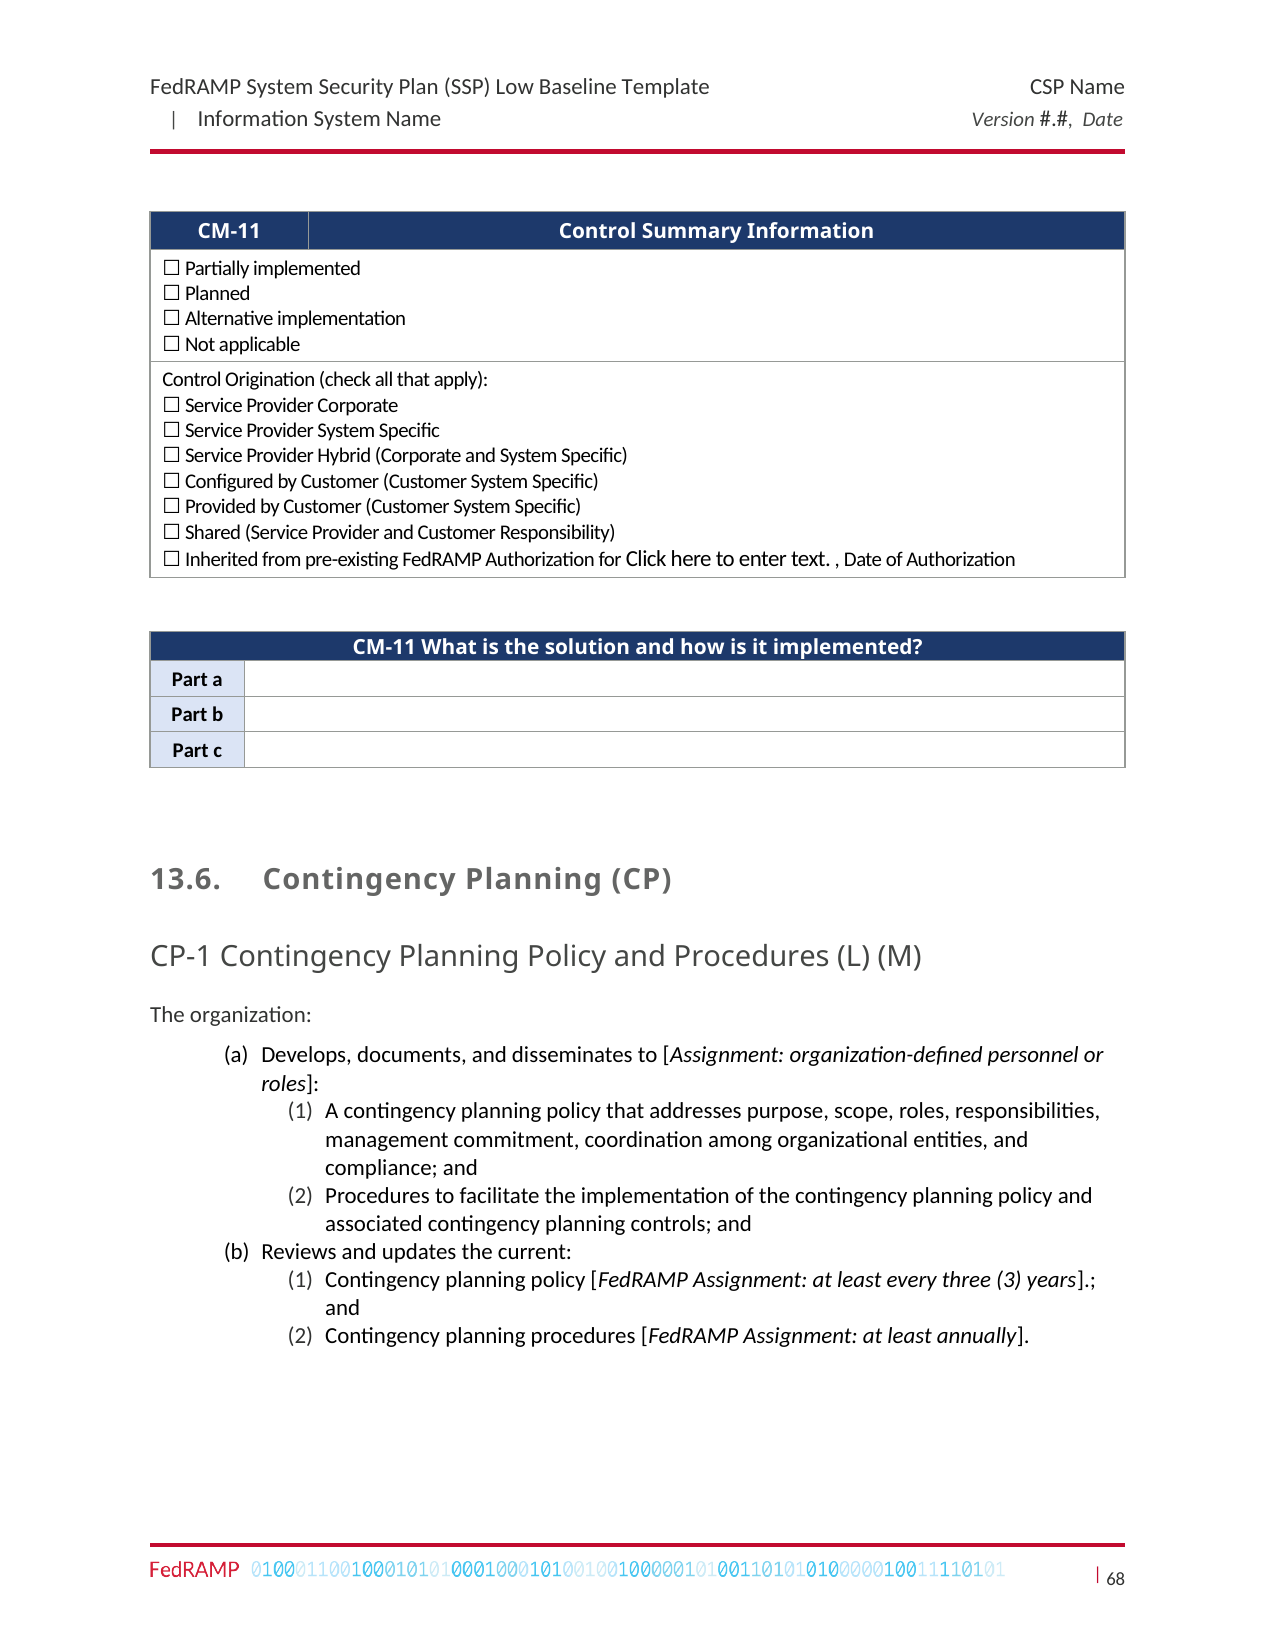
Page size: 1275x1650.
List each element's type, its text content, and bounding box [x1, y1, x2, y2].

list Develops, documents, and disseminates to [Assignment: organization-defined personnel or roles]: [223, 1041, 1125, 1097]
list Procedures to facilitate the implementation of the contingency planning policy and associated contingency planning controls; and [287, 1181, 1125, 1237]
list A contingency planning policy that addresses purpose, scope, roles, responsibilities, management commitment, coordination among organizational entities, and compliance; and [287, 1097, 1125, 1181]
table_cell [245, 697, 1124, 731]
subtitle CP-1 Contingency Planning Policy and Procedures (L) (M) [150, 935, 1125, 975]
subtitle Contingency Planning (CP) [150, 858, 1125, 898]
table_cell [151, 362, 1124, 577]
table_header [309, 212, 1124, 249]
picture [150, 1559, 1005, 1586]
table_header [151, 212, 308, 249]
list Contingency planning procedures [FedRAMP Assignment: at least annually]. [287, 1321, 1125, 1349]
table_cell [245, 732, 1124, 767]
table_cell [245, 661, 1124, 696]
list Contingency planning policy [FedRAMP Assignment: at least every three (3) years].; and [287, 1265, 1125, 1321]
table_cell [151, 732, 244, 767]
list Reviews and updates the current: [223, 1237, 1125, 1265]
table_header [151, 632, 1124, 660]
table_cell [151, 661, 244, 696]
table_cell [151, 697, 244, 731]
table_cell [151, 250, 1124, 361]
text The organization: [150, 1000, 1125, 1028]
